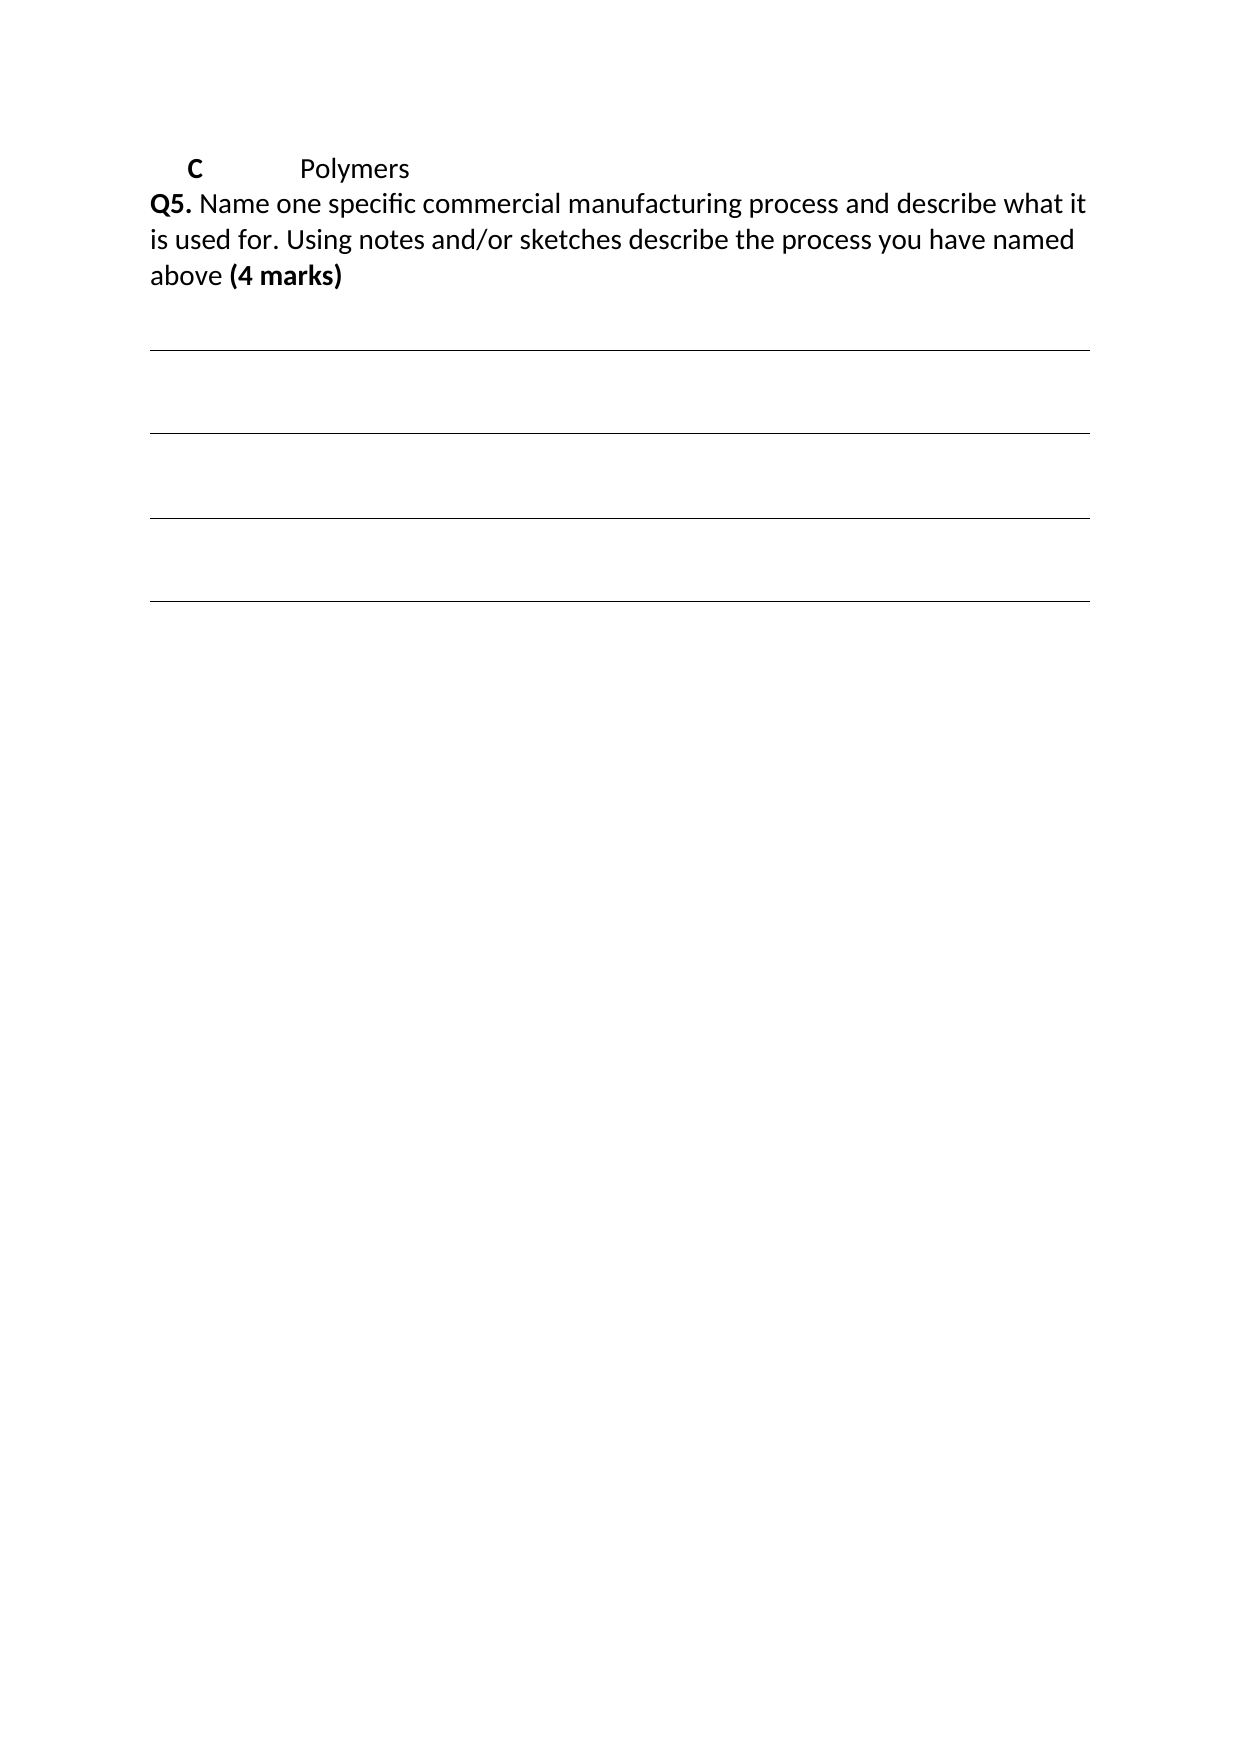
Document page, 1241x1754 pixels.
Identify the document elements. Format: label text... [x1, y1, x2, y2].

text C Polymers [150, 150, 1090, 186]
text Q5. Name one specific commercial manufacturing process and describe what it is used for. Using notes and/or sketches describe the process you have named above (4 marks) [150, 186, 1090, 292]
